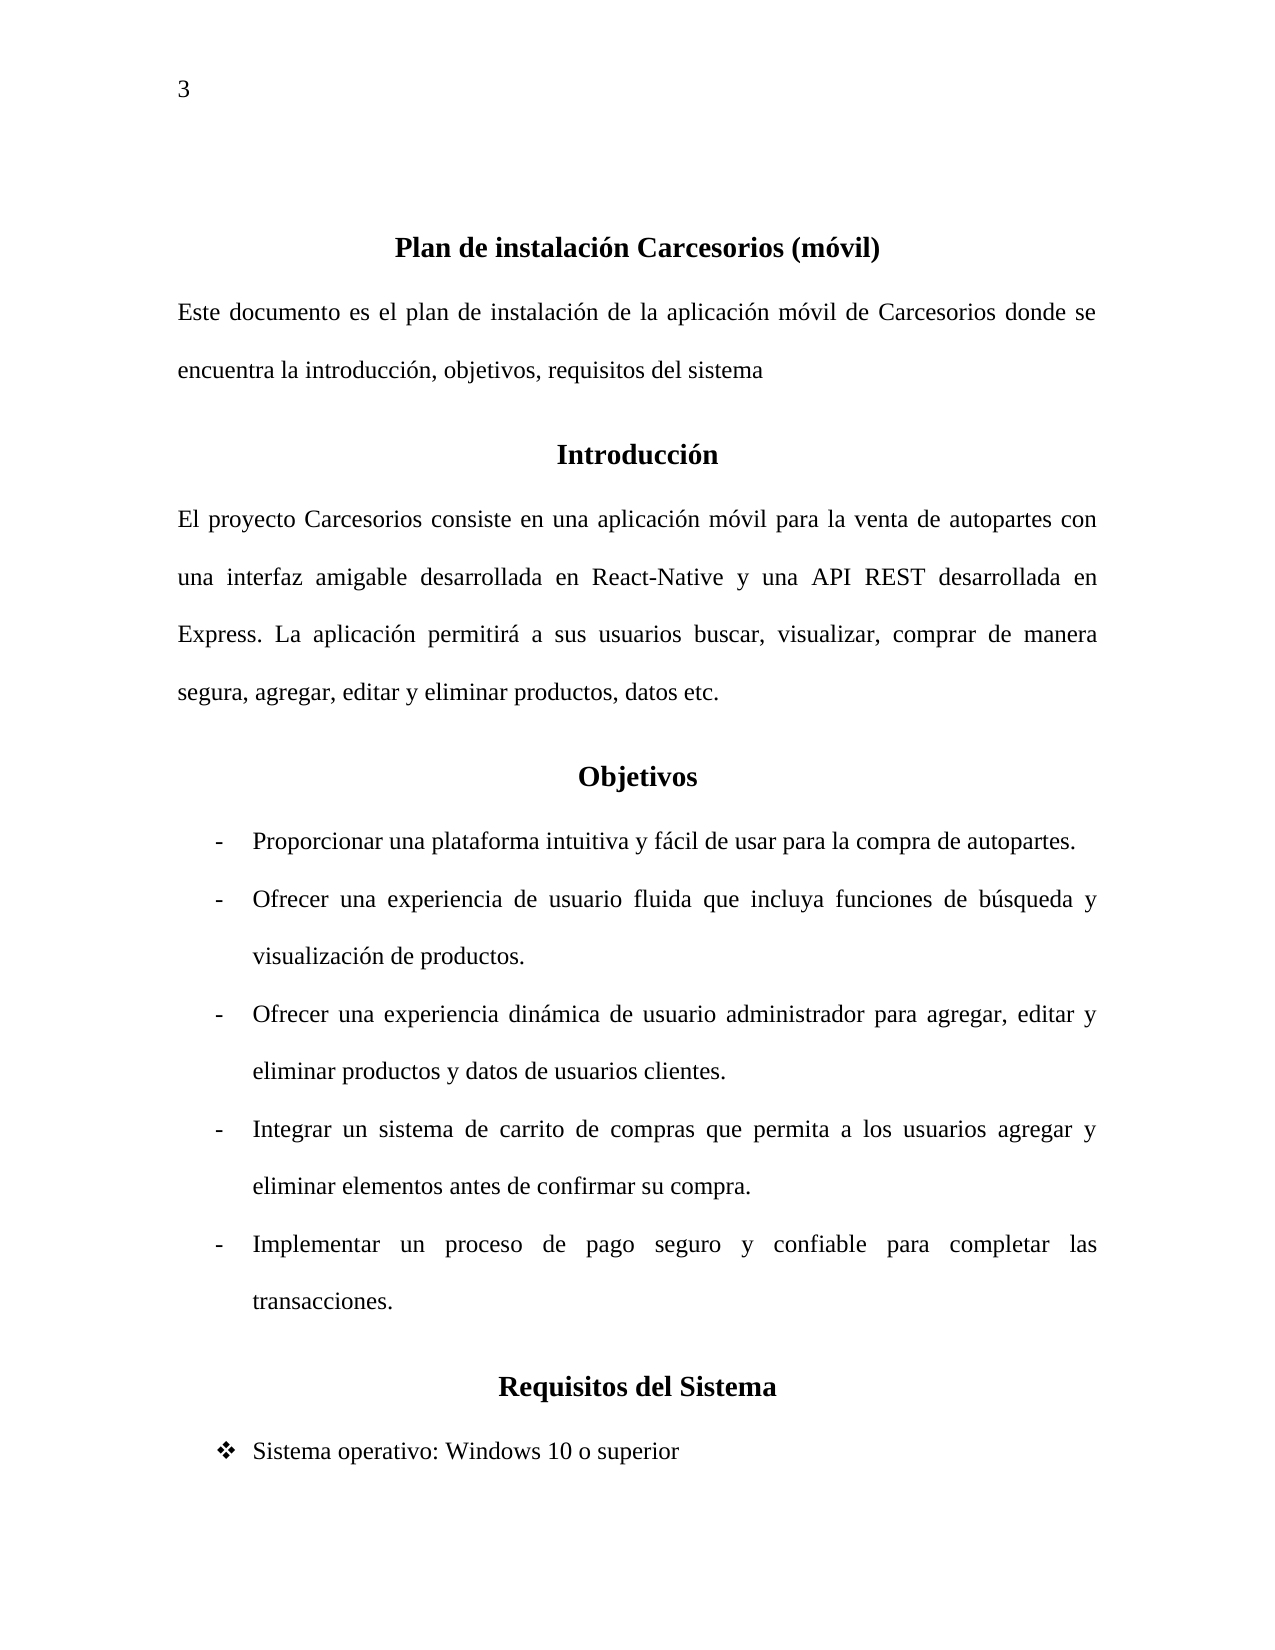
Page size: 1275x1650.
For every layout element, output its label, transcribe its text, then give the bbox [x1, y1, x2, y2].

list Implementar un proceso de pago seguro y confiable para completar las transacciones. [215, 1229, 1098, 1315]
list Integrar un sistema de carrito de compras que permita a los usuarios agregar y eliminar elementos antes de confirmar su compra. [215, 1114, 1098, 1200]
list Proporcionar una plataforma intuitiva y fácil de usar para la compra de autopartes. [215, 826, 1098, 855]
subtitle Plan de instalación Carcesorios (móvil) [177, 230, 1098, 264]
list Ofrecer una experiencia dinámica de usuario administrador para agregar, editar y eliminar productos y datos de usuarios clientes. [215, 999, 1098, 1085]
text Este documento es el plan de instalación de la aplicación móvil de Carcesorios donde se encuentra la introducción, objetivos, requisitos del sistema [177, 297, 1098, 383]
list Sistema operativo: Windows 10 o superior [215, 1436, 1098, 1465]
subtitle Requisitos del Sistema [177, 1369, 1098, 1402]
text El proyecto Carcesorios consiste en una aplicación móvil para la venta de autopartes con una interfaz amigable desarrollada en React-Native y una API REST desarrollada en Express. La aplicación permitirá a sus usuarios buscar, visualizar, comprar de manera segura, agregar, editar y eliminar productos, datos etc. [177, 504, 1098, 706]
subtitle Objetivos [177, 759, 1098, 793]
list Ofrecer una experiencia de usuario fluida que incluya funciones de búsqueda y visualización de productos. [215, 884, 1098, 970]
subtitle Introducción [177, 437, 1098, 471]
